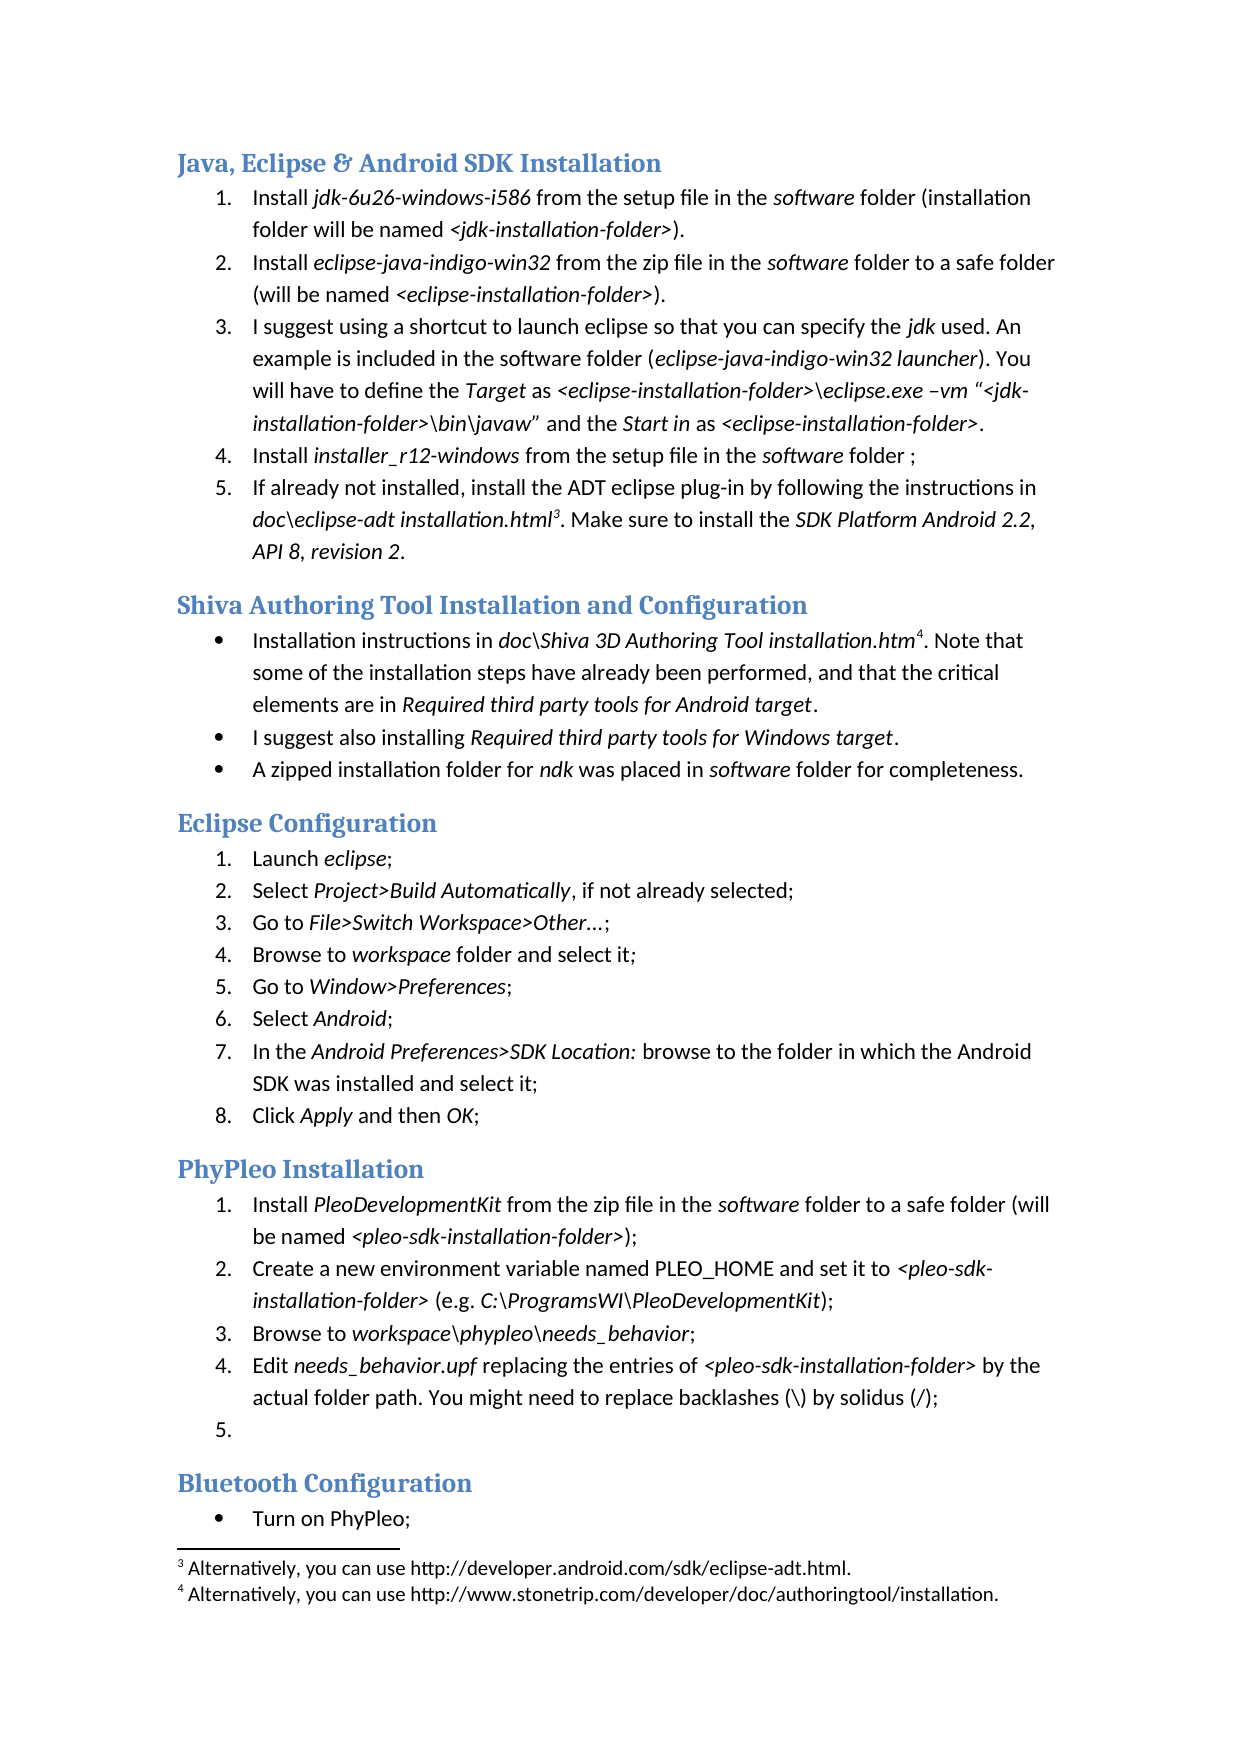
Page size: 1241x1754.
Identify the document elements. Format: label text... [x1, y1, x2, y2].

list Go to Window>Preferences; [215, 972, 1063, 1000]
list Launch eclipse; [215, 844, 1063, 872]
list Install eclipse-java-indigo-win32 from the zip file in the software folder to a safe folder (will be named <eclipse-installation-folder>). [215, 248, 1063, 308]
list Install jdk-6u26-windows-i586 from the setup file in the software folder (installation folder will be named <jdk-installation-folder>). [215, 183, 1063, 243]
subtitle Java, Eclipse & Android SDK Installation [177, 148, 1063, 179]
list Install PleoDevelopmentKit from the zip file in the software folder to a safe folder (will be named <pleo-sdk-installation-folder>); [215, 1190, 1063, 1250]
list A zipped installation folder for ndk was placed in software folder for completeness. [215, 755, 1063, 783]
list Browse to workspace\phypleo\needs_behavior; [215, 1319, 1063, 1347]
list Create a new environment variable named PLEO_HOME and set it to <pleo-sdk-installation-folder> (e.g. C:\ProgramsWI\PleoDevelopmentKit); [215, 1254, 1063, 1314]
list Select Android; [215, 1004, 1063, 1033]
list Browse to workspace folder and select it; [215, 940, 1063, 968]
list If already not installed, install the ADT eclipse plug-in by following the instructions in doc\eclipse-adt installation.html. Make sure to install the SDK Platform Android 2.2, API 8, revision 2. [215, 473, 1063, 565]
subtitle Shiva Authoring Tool Installation and Configuration [177, 590, 1063, 622]
list I suggest using a shortcut to launch eclipse so that you can specify the jdk used. An example is included in the software folder (eclipse-java-indigo-win32 launcher). You will have to define the Target as <eclipse-installation-folder>\eclipse.exe –vm “<jdk-installation-folder>\bin\javaw” and the Start in as <eclipse-installation-folder>. [215, 312, 1063, 437]
list Edit needs_behavior.upf replacing the entries of <pleo-sdk-installation-folder> by the actual folder path. You might need to replace backlashes (\) by solidus (/); [215, 1351, 1063, 1411]
list In the Android Preferences>SDK Location: browse to the folder in which the Android SDK was installed and select it; [215, 1037, 1063, 1097]
list Turn on PhyPleo; [215, 1504, 1063, 1532]
list I suggest also installing Required third party tools for Windows target. [215, 723, 1063, 751]
subtitle PhyPleo Installation [177, 1154, 1063, 1185]
subtitle Bluetooth Configuration [177, 1468, 1063, 1499]
list Select Project>Build Automatically, if not already selected; [215, 876, 1063, 904]
list Install installer_r12-windows from the setup file in the software folder ; [215, 441, 1063, 469]
subtitle Eclipse Configuration [177, 808, 1063, 839]
list Go to File>Switch Workspace>Other...; [215, 908, 1063, 936]
list Installation instructions in doc\Shiva 3D Authoring Tool installation.htm. Note that some of the installation steps have already been performed, and that the critical elements are in Required third party tools for Android target. [215, 626, 1063, 718]
list Click Apply and then OK; [215, 1101, 1063, 1129]
